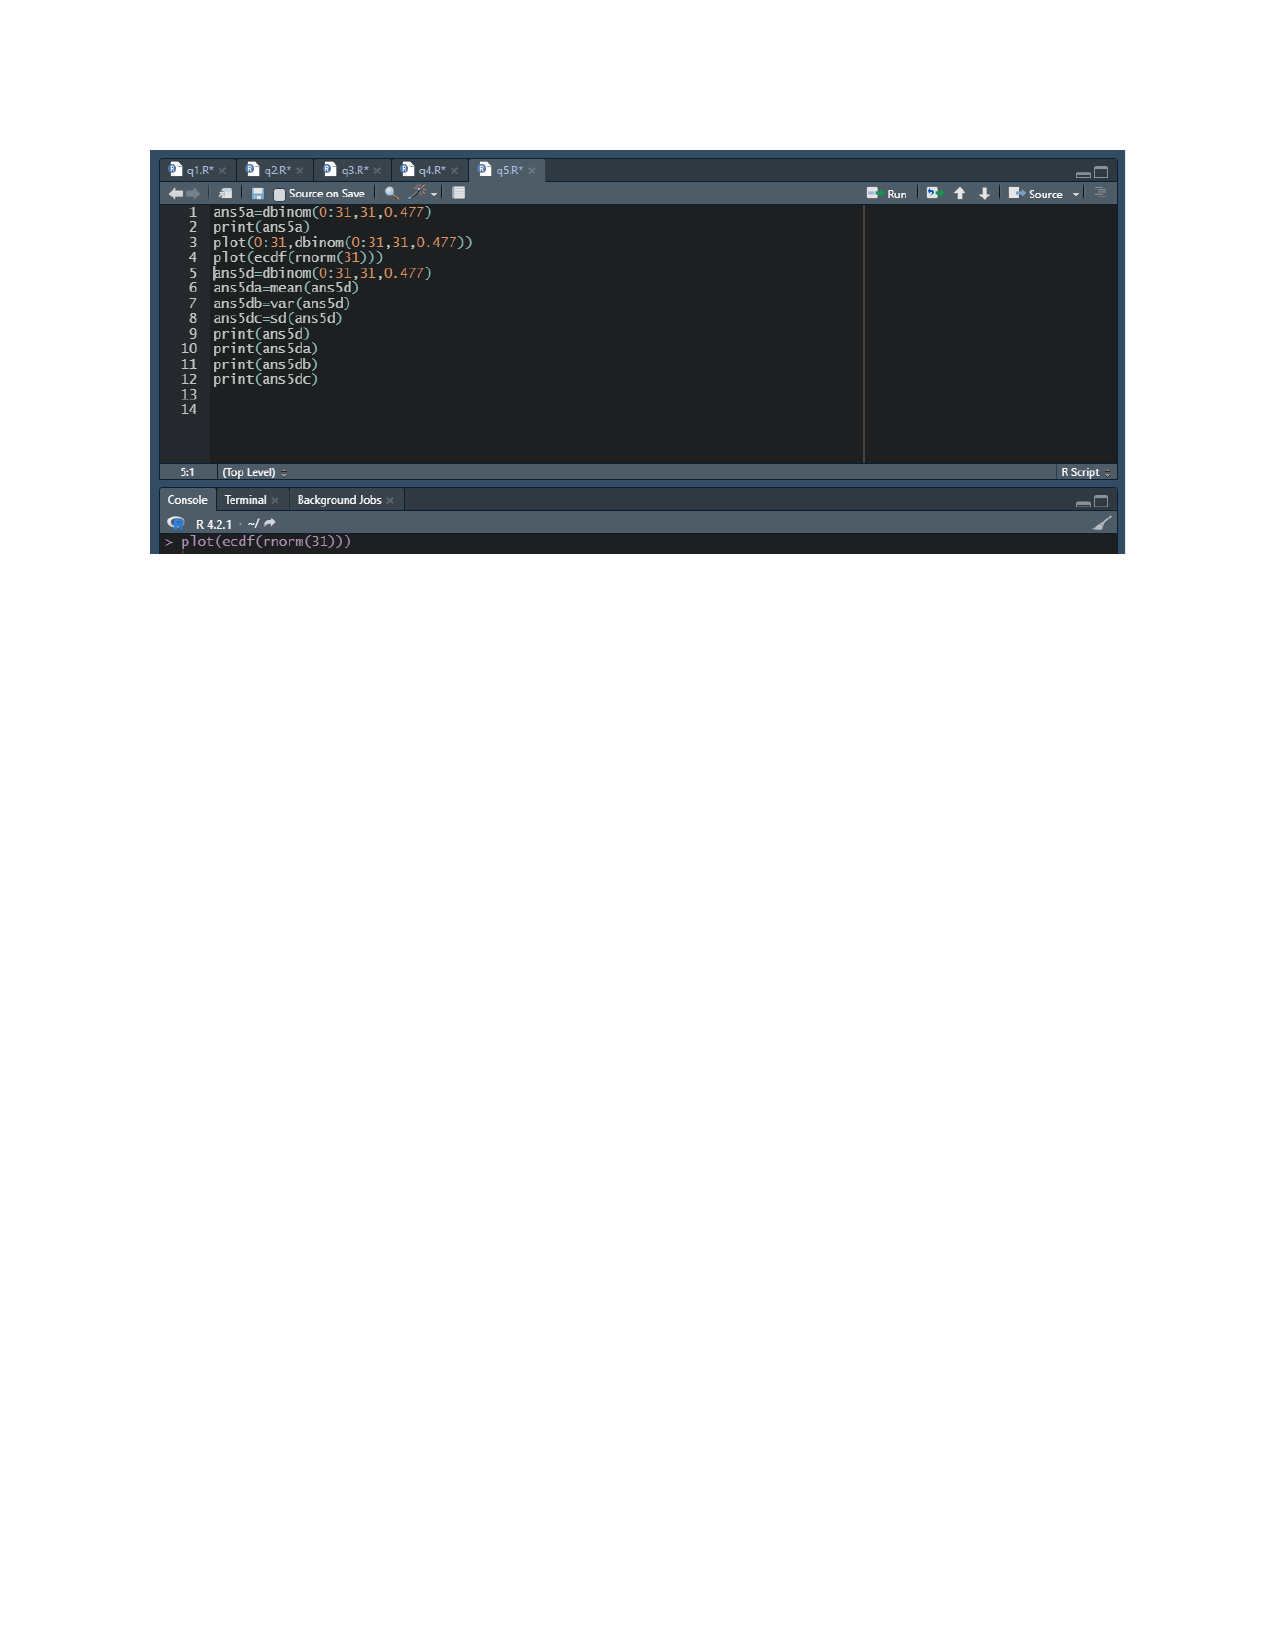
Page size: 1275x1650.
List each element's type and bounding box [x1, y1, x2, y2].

picture [150, 150, 1125, 554]
